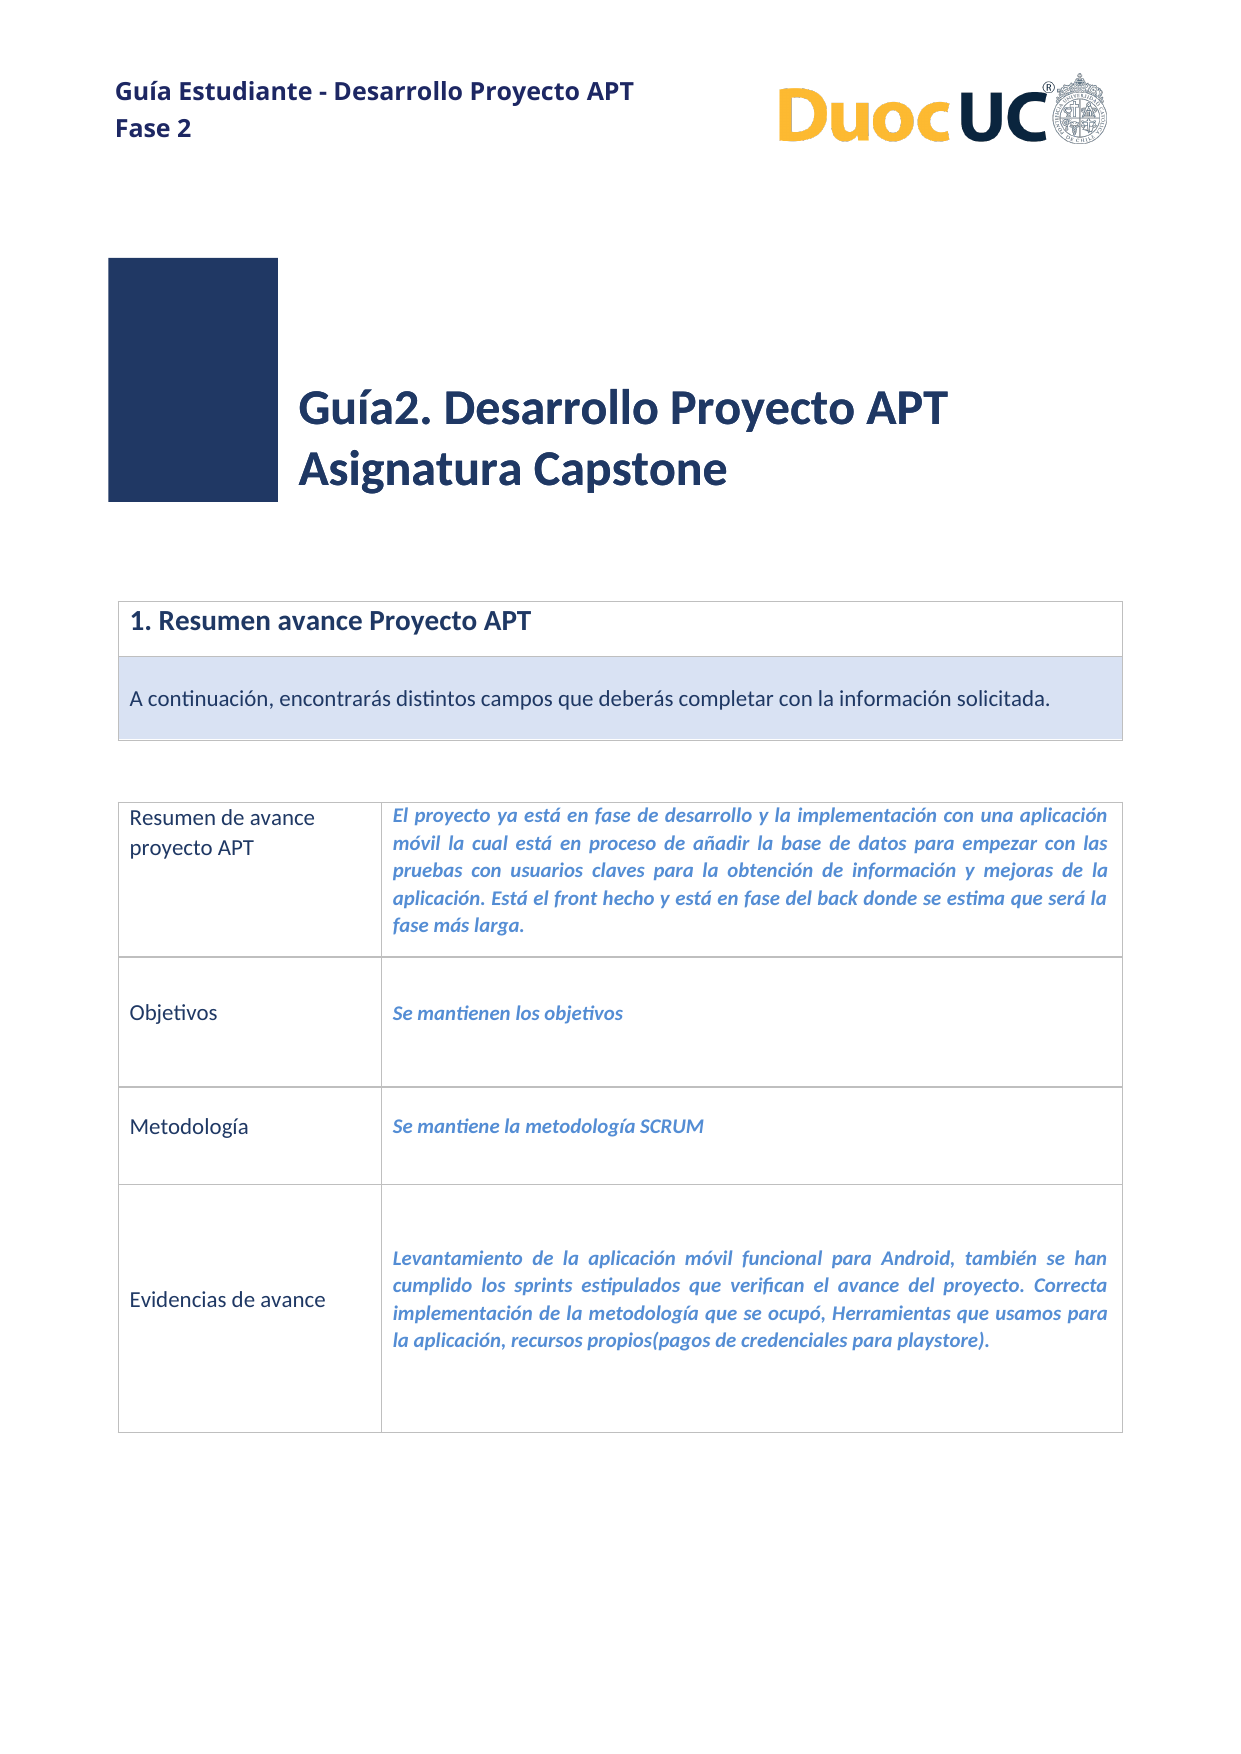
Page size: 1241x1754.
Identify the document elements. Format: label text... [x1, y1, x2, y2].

table_header 1. Resumen avance Proyecto APT [119, 602, 1122, 656]
table_cell Levantamiento de la aplicación móvil funcional para Android, también se han cumplido los sprints estipulados que verifican el avance del proyecto. Correcta implementación de la metodología que se ocupó, Herramientas que usamos para la aplicación, recursos propios(pagos de credenciales para playstore). [382, 1185, 1122, 1432]
table_cell Objetivos [119, 958, 381, 1086]
table_header Resumen de avance proyecto APT [119, 803, 381, 956]
table_header El proyecto ya está en fase de desarrollo y la implementación con una aplicación móvil la cual está en proceso de añadir la base de datos para empezar con las pruebas con usuarios claves para la obtención de información y mejoras de la aplicación. Está el front hecho y está en fase del back donde se estima que será la fase más larga. [382, 803, 1122, 956]
picture [779, 73, 1107, 144]
table_cell Se mantiene la metodología SCRUM [382, 1088, 1122, 1184]
table_cell Se mantienen los objetivos [382, 958, 1122, 1086]
table_cell Evidencias de avance [119, 1185, 381, 1432]
table_cell Metodología [119, 1088, 381, 1184]
table_cell A continuación, encontrarás distintos campos que deberás completar con la información solicitada. [119, 657, 1122, 739]
